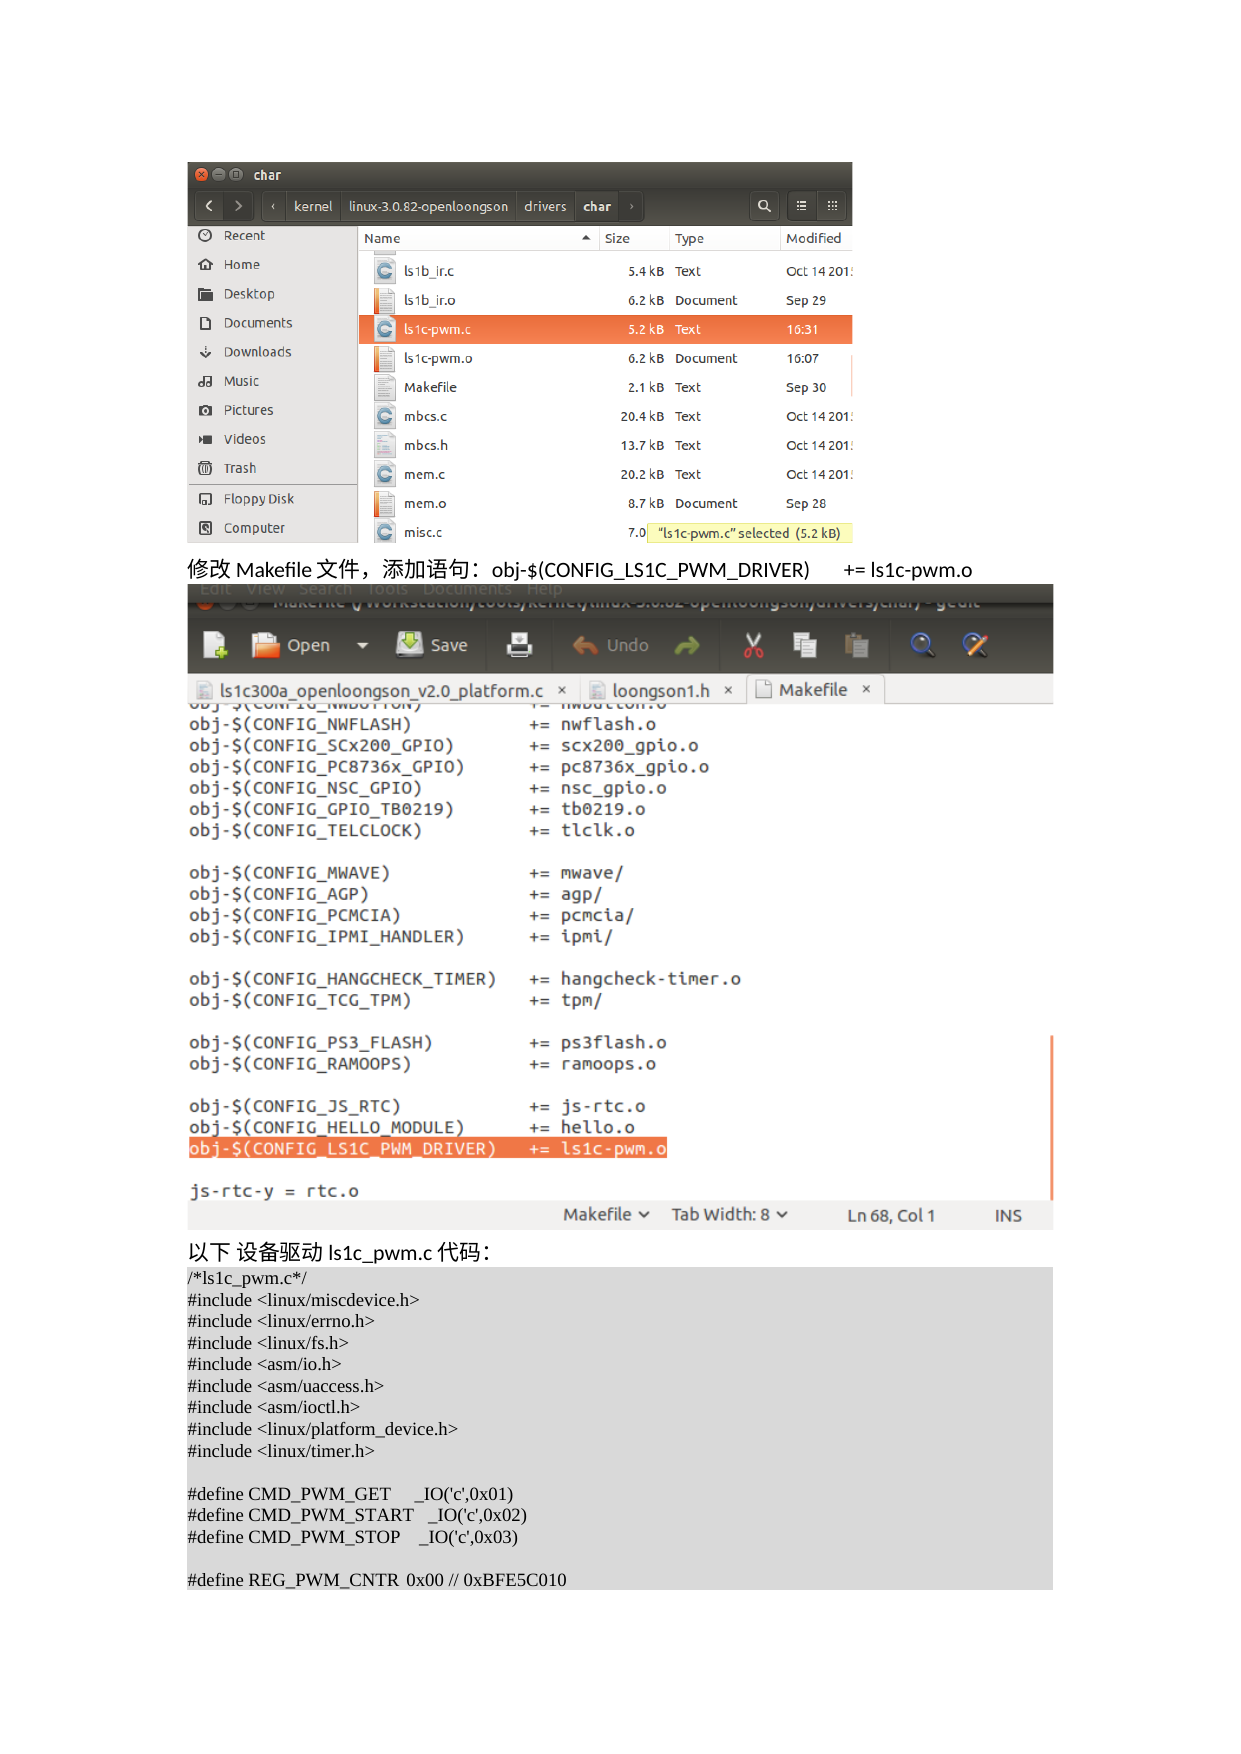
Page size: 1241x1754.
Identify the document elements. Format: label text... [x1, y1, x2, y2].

text #include <asm/ioctl.h> [187, 1396, 1053, 1418]
text /*ls1c_pwm.c*/ [187, 1267, 1053, 1288]
text 以下 设备驱动ls1c_pwm.c 代码： [187, 1234, 1053, 1267]
text #include <linux/miscdevice.h> [187, 1288, 1053, 1310]
text #include <linux/platform_device.h> [187, 1418, 1053, 1439]
text #define REG_PWM_CNTR 0x00 // 0xBFE5C010 [187, 1569, 1053, 1590]
text #include <asm/io.h> [187, 1353, 1053, 1375]
text #include <linux/timer.h> [187, 1439, 1053, 1461]
text 修改Makefile文件，添加语句：obj-$(CONFIG_LS1C_PWM_DRIVER) += ls1c-pwm.o [187, 552, 1053, 584]
text #include <linux/errno.h> [187, 1310, 1053, 1332]
text #include <asm/uaccess.h> [187, 1375, 1053, 1396]
picture [187, 162, 853, 543]
text #include <linux/fs.h> [187, 1332, 1053, 1353]
text #define CMD_PWM_START _IO('c',0x02) [187, 1504, 1053, 1526]
picture [187, 584, 1054, 1230]
text #define CMD_PWM_STOP _IO('c',0x03) [187, 1526, 1053, 1547]
text #define CMD_PWM_GET _IO('c',0x01) [187, 1483, 1053, 1504]
